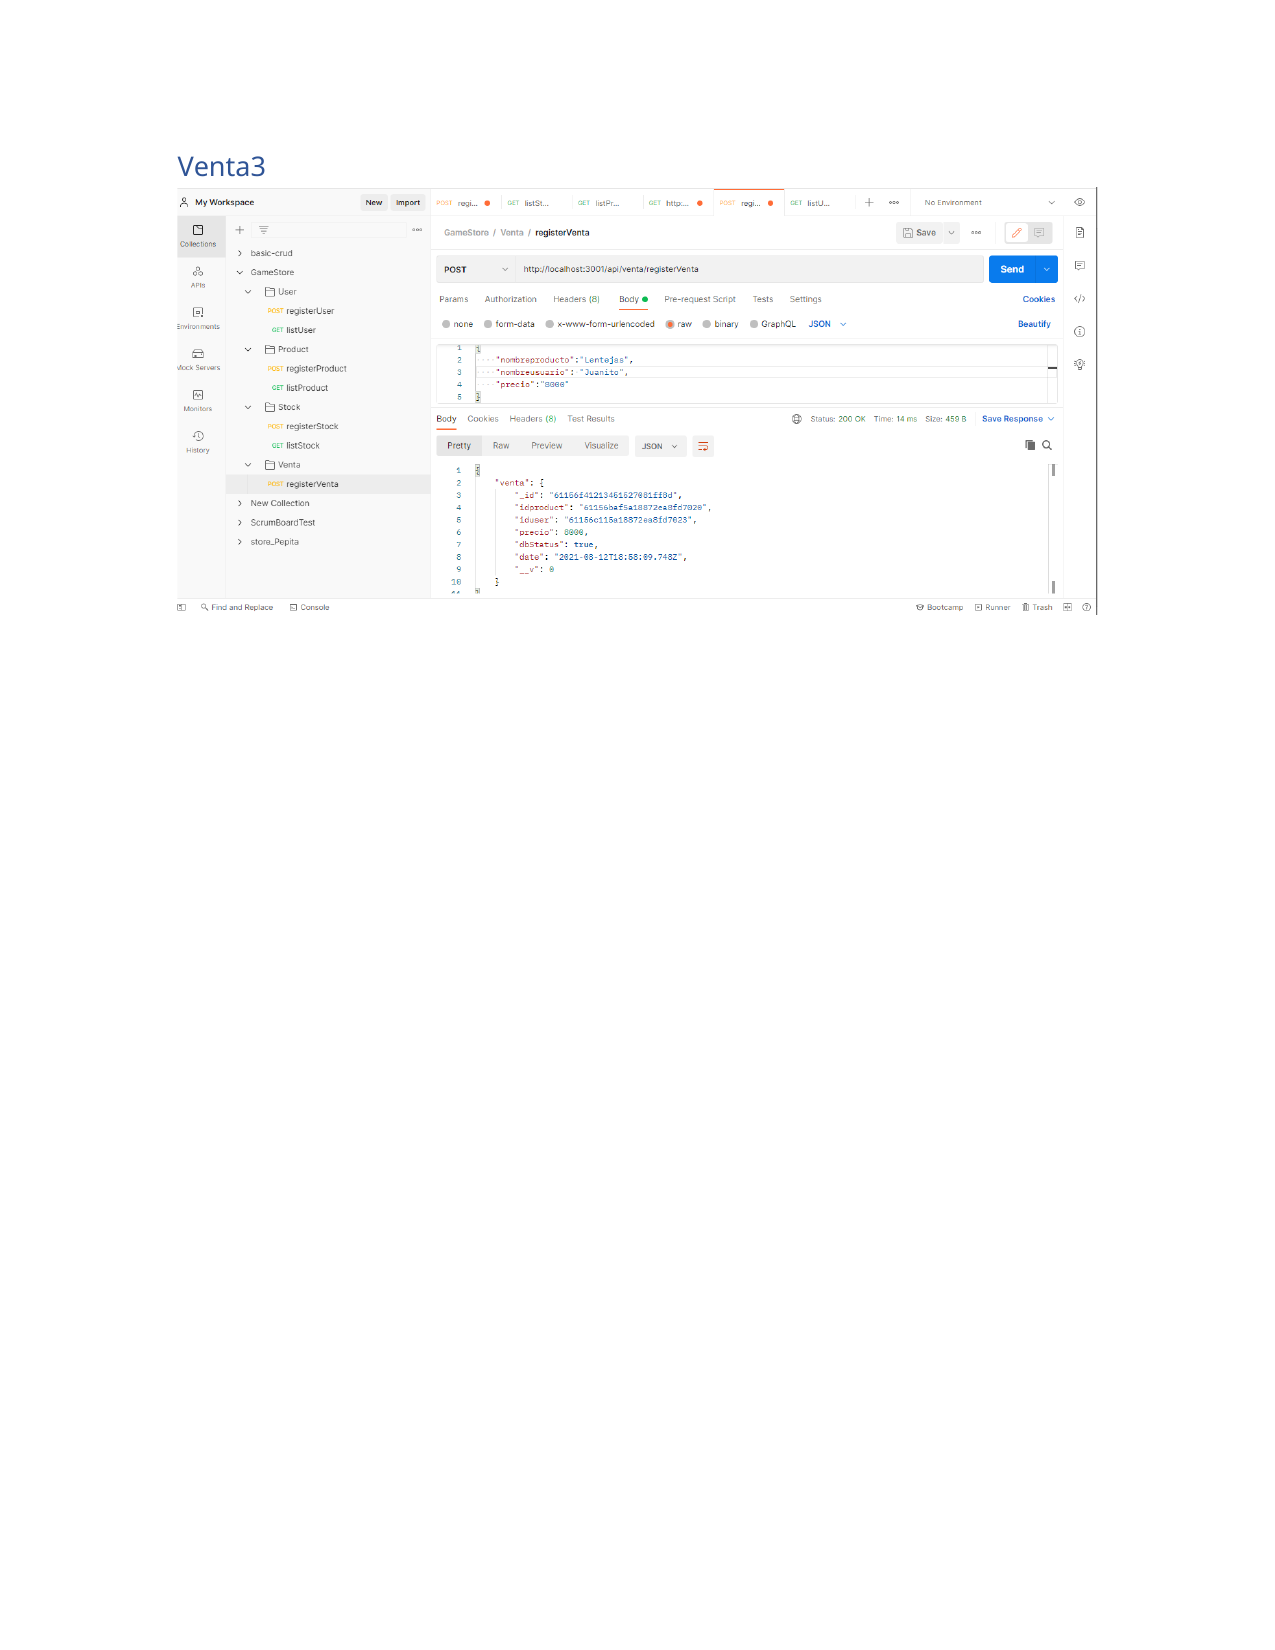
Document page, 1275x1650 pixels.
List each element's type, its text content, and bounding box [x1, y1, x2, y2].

picture [177, 187, 1098, 615]
subtitle Venta3 [177, 148, 1098, 184]
